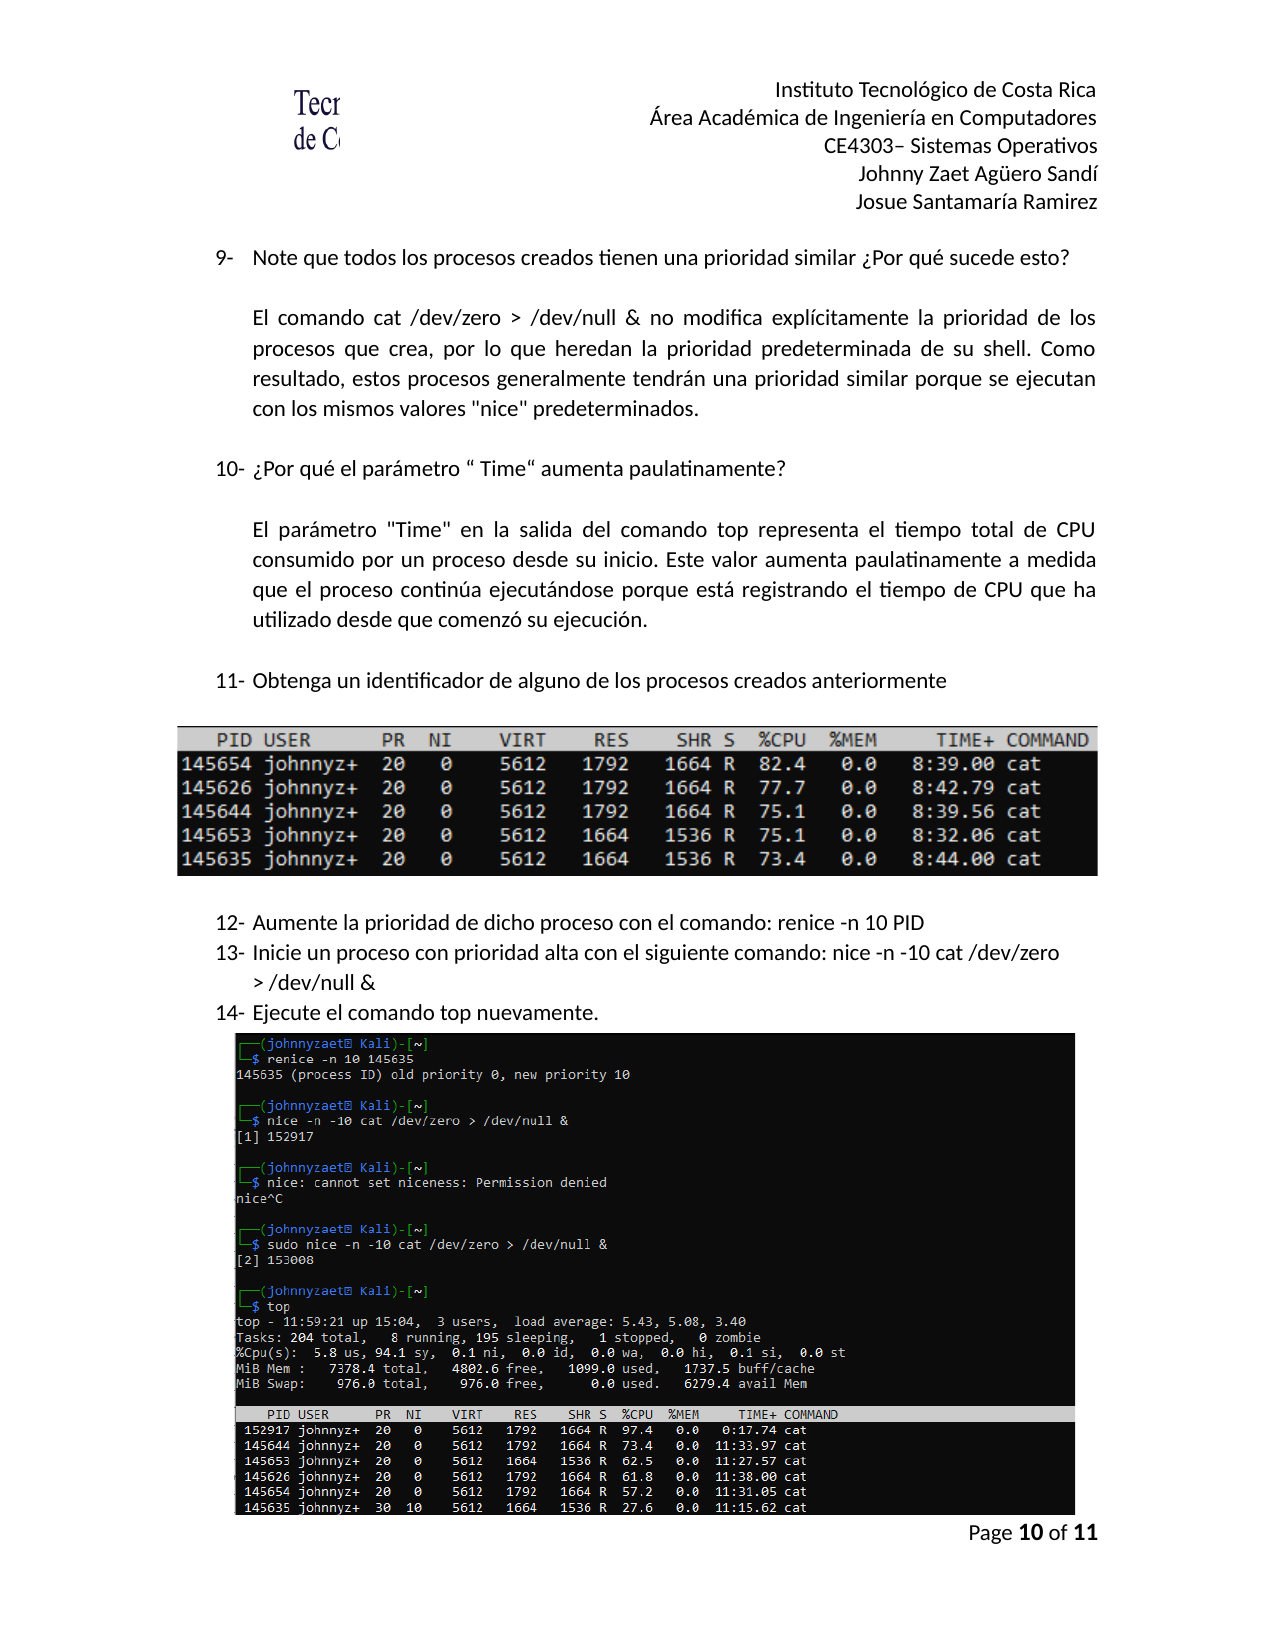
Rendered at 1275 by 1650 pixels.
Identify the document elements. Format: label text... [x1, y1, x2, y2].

list Note que todos los procesos creados tienen una prioridad similar ¿Por qué sucede esto? [215, 243, 1098, 271]
list El parámetro "Time" en la salida del comando top representa el tiempo total de CPU consumido por un proceso desde su inicio. Este valor aumenta paulatinamente a medida que el proceso continúa ejecutándose porque está registrando el tiempo de CPU que ha utilizado desde que comenzó su ejecución. [252, 515, 1098, 634]
list Obtenga un identificador de alguno de los procesos creados anteriormente [215, 666, 1098, 694]
list El comando cat /dev/zero > /dev/null & no modifica explícitamente la prioridad de los procesos que crea, por lo que heredan la prioridad predeterminada de su shell. Como resultado, estos procesos generalmente tendrán una prioridad similar porque se ejecutan con los mismos valores "nice" predeterminados. [252, 303, 1098, 422]
list Aumente la prioridad de dicho proceso con el comando: renice -n 10 PID [215, 908, 1098, 936]
list ¿Por qué el parámetro “ Time“ aumenta paulatinamente? [215, 454, 1098, 483]
list Ejecute el comando top nuevamente. [215, 998, 1098, 1026]
picture [291, 82, 340, 159]
picture [177, 726, 1098, 876]
picture [234, 1033, 1075, 1515]
list Inicie un proceso con prioridad alta con el siguiente comando: nice -n -10 cat /dev/zero > /dev/null & [215, 938, 1098, 996]
